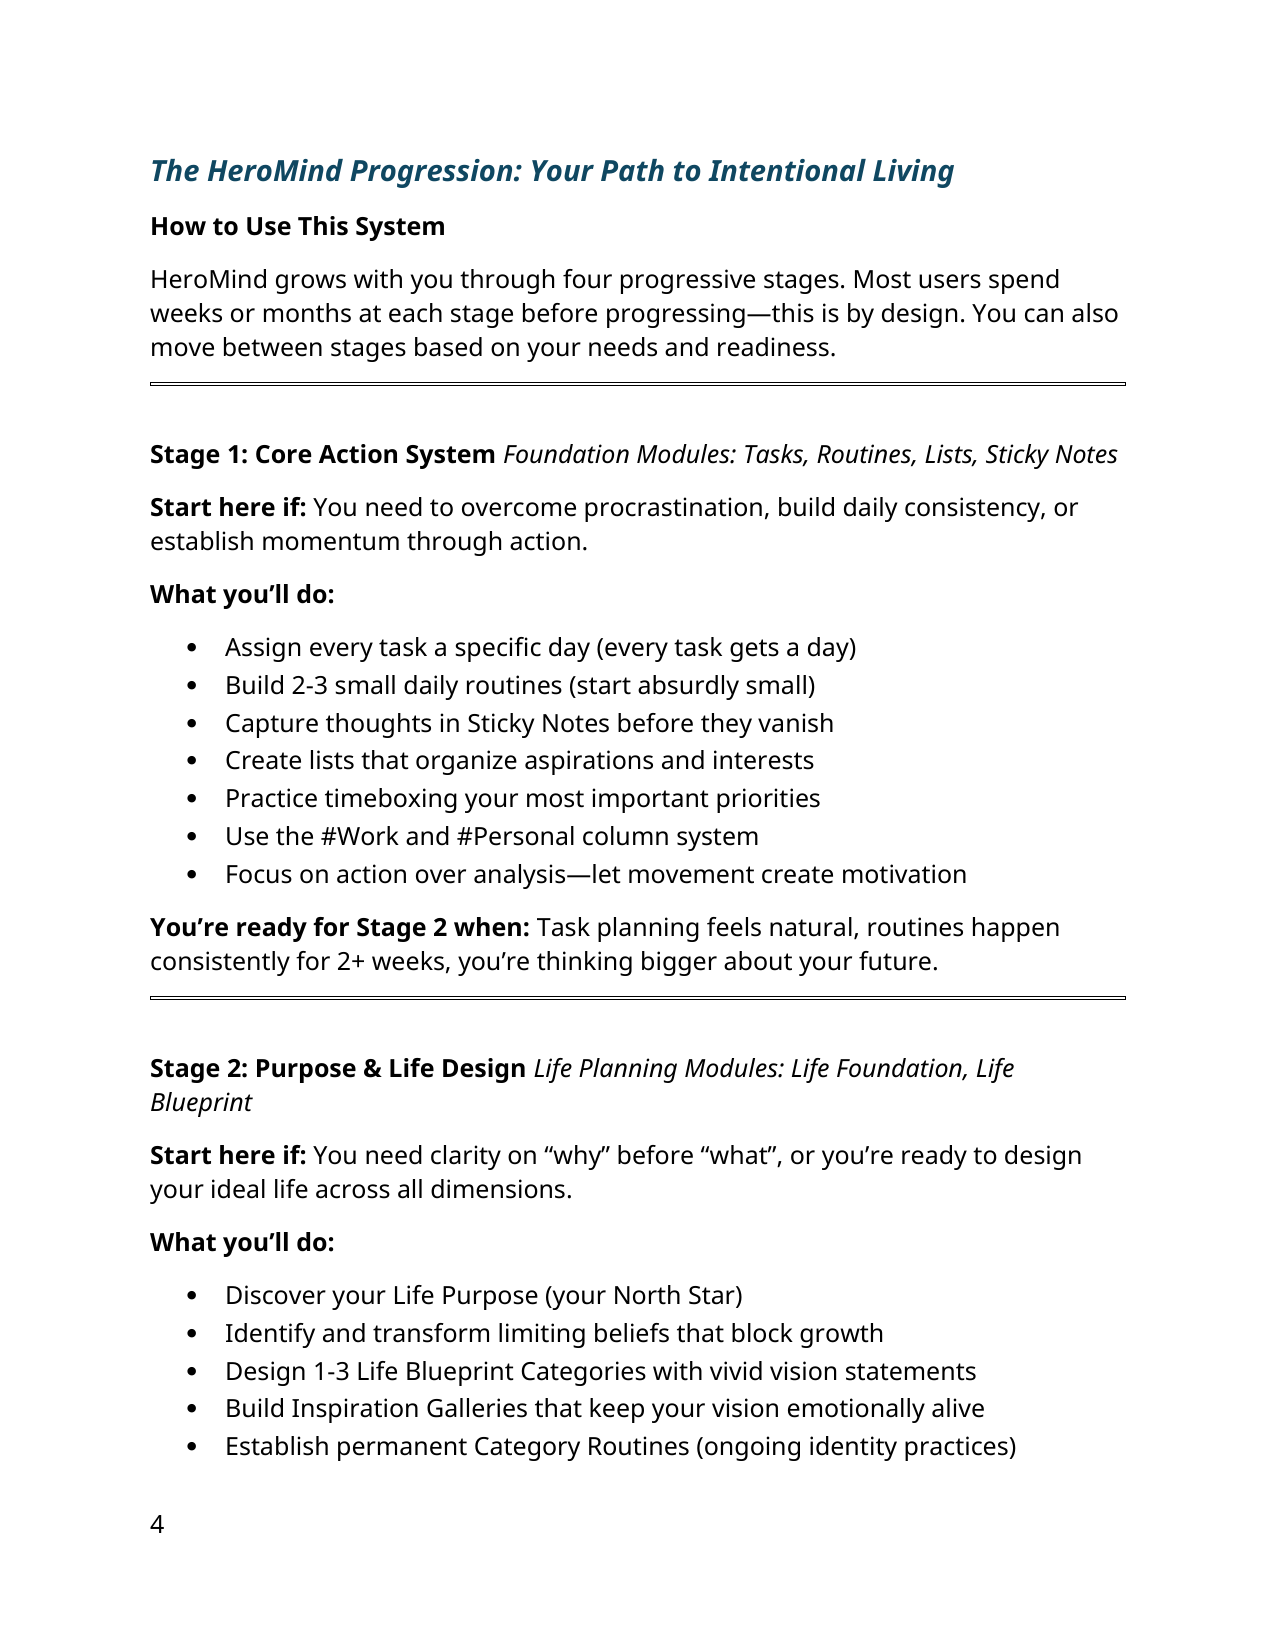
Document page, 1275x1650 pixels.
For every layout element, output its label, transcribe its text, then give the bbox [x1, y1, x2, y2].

list Create lists that organize aspirations and interests [187, 743, 1125, 777]
list Design 1-3 Life Blueprint Categories with vivid vision statements [187, 1353, 1125, 1387]
list Identify and transform limiting beliefs that block growth [187, 1315, 1125, 1349]
list Build 2-3 small daily routines (start absurdly small) [187, 667, 1125, 701]
text Stage 2: Purpose & Life Design Life Planning Modules: Life Foundation, Life Blueprint [150, 1051, 1125, 1119]
list Assign every task a specific day (every task gets a day) [187, 629, 1125, 664]
list Build Inspiration Galleries that keep your vision emotionally alive [187, 1391, 1125, 1425]
text You’re ready for Stage 2 when: Task planning feels natural, routines happen consistently for 2+ weeks, you’re thinking bigger about your future. [150, 909, 1125, 977]
subtitle The HeroMind Progression: Your Path to Intentional Living [150, 150, 1125, 190]
list Focus on action over analysis—let movement create motivation [187, 856, 1125, 891]
text What you’ll do: [150, 577, 1125, 611]
text Start here if: You need clarity on “why” before “what”, or you’re ready to design your ideal life across all dimensions. [150, 1138, 1125, 1206]
text How to Use This System [150, 208, 1125, 242]
list Practice timeboxing your most important priorities [187, 781, 1125, 815]
list Establish permanent Category Routines (ongoing identity practices) [187, 1429, 1125, 1463]
text HeroMind grows with you through four progressive stages. Most users spend weeks or months at each stage before progressing—this is by design. You can also move between stages based on your needs and readiness. [150, 261, 1125, 363]
text Start here if: You need to overcome procrastination, build daily consistency, or establish momentum through action. [150, 490, 1125, 558]
text Stage 1: Core Action System Foundation Modules: Tasks, Routines, Lists, Sticky Notes [150, 437, 1125, 471]
list Discover your Life Purpose (your North Star) [187, 1278, 1125, 1312]
text What you’ll do: [150, 1225, 1125, 1259]
list Capture thoughts in Sticky Notes before they vanish [187, 705, 1125, 739]
list Use the #Work and #Personal column system [187, 819, 1125, 853]
